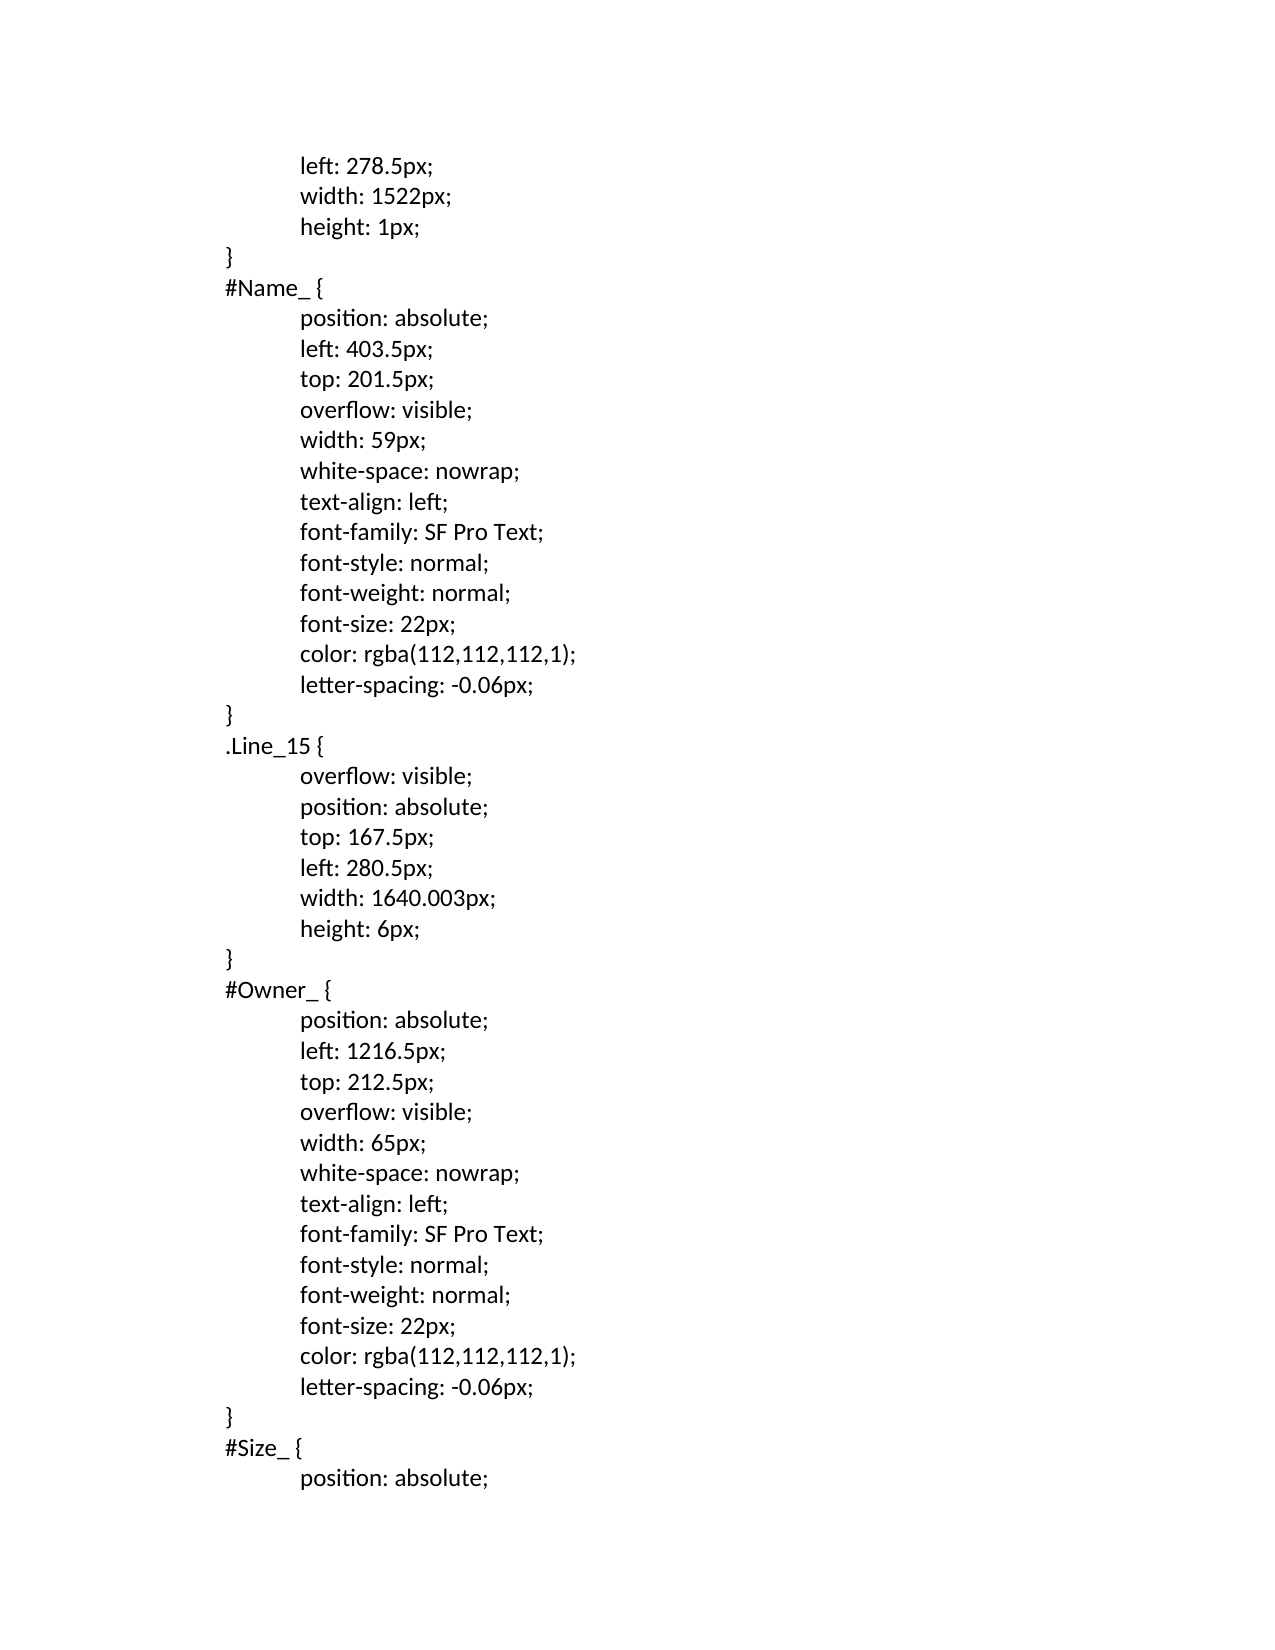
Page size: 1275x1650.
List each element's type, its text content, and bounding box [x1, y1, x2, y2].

text left: 280.5px; [150, 852, 1125, 882]
text color: rgba(112,112,112,1); [150, 638, 1125, 669]
text letter-spacing: -0.06px; [150, 1371, 1125, 1401]
text letter-spacing: -0.06px; [150, 669, 1125, 699]
text } [150, 242, 1125, 272]
text } [150, 943, 1125, 974]
text .Line_15 { [150, 730, 1125, 760]
text width: 59px; [150, 425, 1125, 455]
text #Owner_ { [150, 974, 1125, 1004]
text } [150, 699, 1125, 730]
text white-space: nowrap; [150, 455, 1125, 486]
text font-family: SF Pro Text; [150, 1218, 1125, 1249]
text #Size_ { [150, 1432, 1125, 1462]
text text-align: left; [150, 486, 1125, 516]
text font-style: normal; [150, 547, 1125, 577]
text left: 278.5px; [150, 150, 1125, 181]
text left: 403.5px; [150, 333, 1125, 364]
text left: 1216.5px; [150, 1035, 1125, 1066]
text top: 201.5px; [150, 364, 1125, 394]
text position: absolute; [150, 303, 1125, 333]
text font-style: normal; [150, 1249, 1125, 1279]
text text-align: left; [150, 1188, 1125, 1218]
text white-space: nowrap; [150, 1157, 1125, 1188]
text } [150, 1401, 1125, 1432]
text font-weight: normal; [150, 577, 1125, 608]
text height: 1px; [150, 211, 1125, 242]
text top: 167.5px; [150, 821, 1125, 852]
text position: absolute; [150, 1462, 1125, 1493]
text color: rgba(112,112,112,1); [150, 1340, 1125, 1371]
text font-weight: normal; [150, 1279, 1125, 1310]
text overflow: visible; [150, 394, 1125, 425]
text font-size: 22px; [150, 608, 1125, 638]
text height: 6px; [150, 913, 1125, 943]
text width: 1522px; [150, 181, 1125, 211]
text font-size: 22px; [150, 1310, 1125, 1340]
text overflow: visible; [150, 1096, 1125, 1127]
text position: absolute; [150, 1004, 1125, 1035]
text width: 65px; [150, 1127, 1125, 1157]
text width: 1640.003px; [150, 882, 1125, 913]
text font-family: SF Pro Text; [150, 516, 1125, 547]
text overflow: visible; [150, 760, 1125, 791]
text top: 212.5px; [150, 1066, 1125, 1096]
text #Name_ { [150, 272, 1125, 303]
text position: absolute; [150, 791, 1125, 821]
